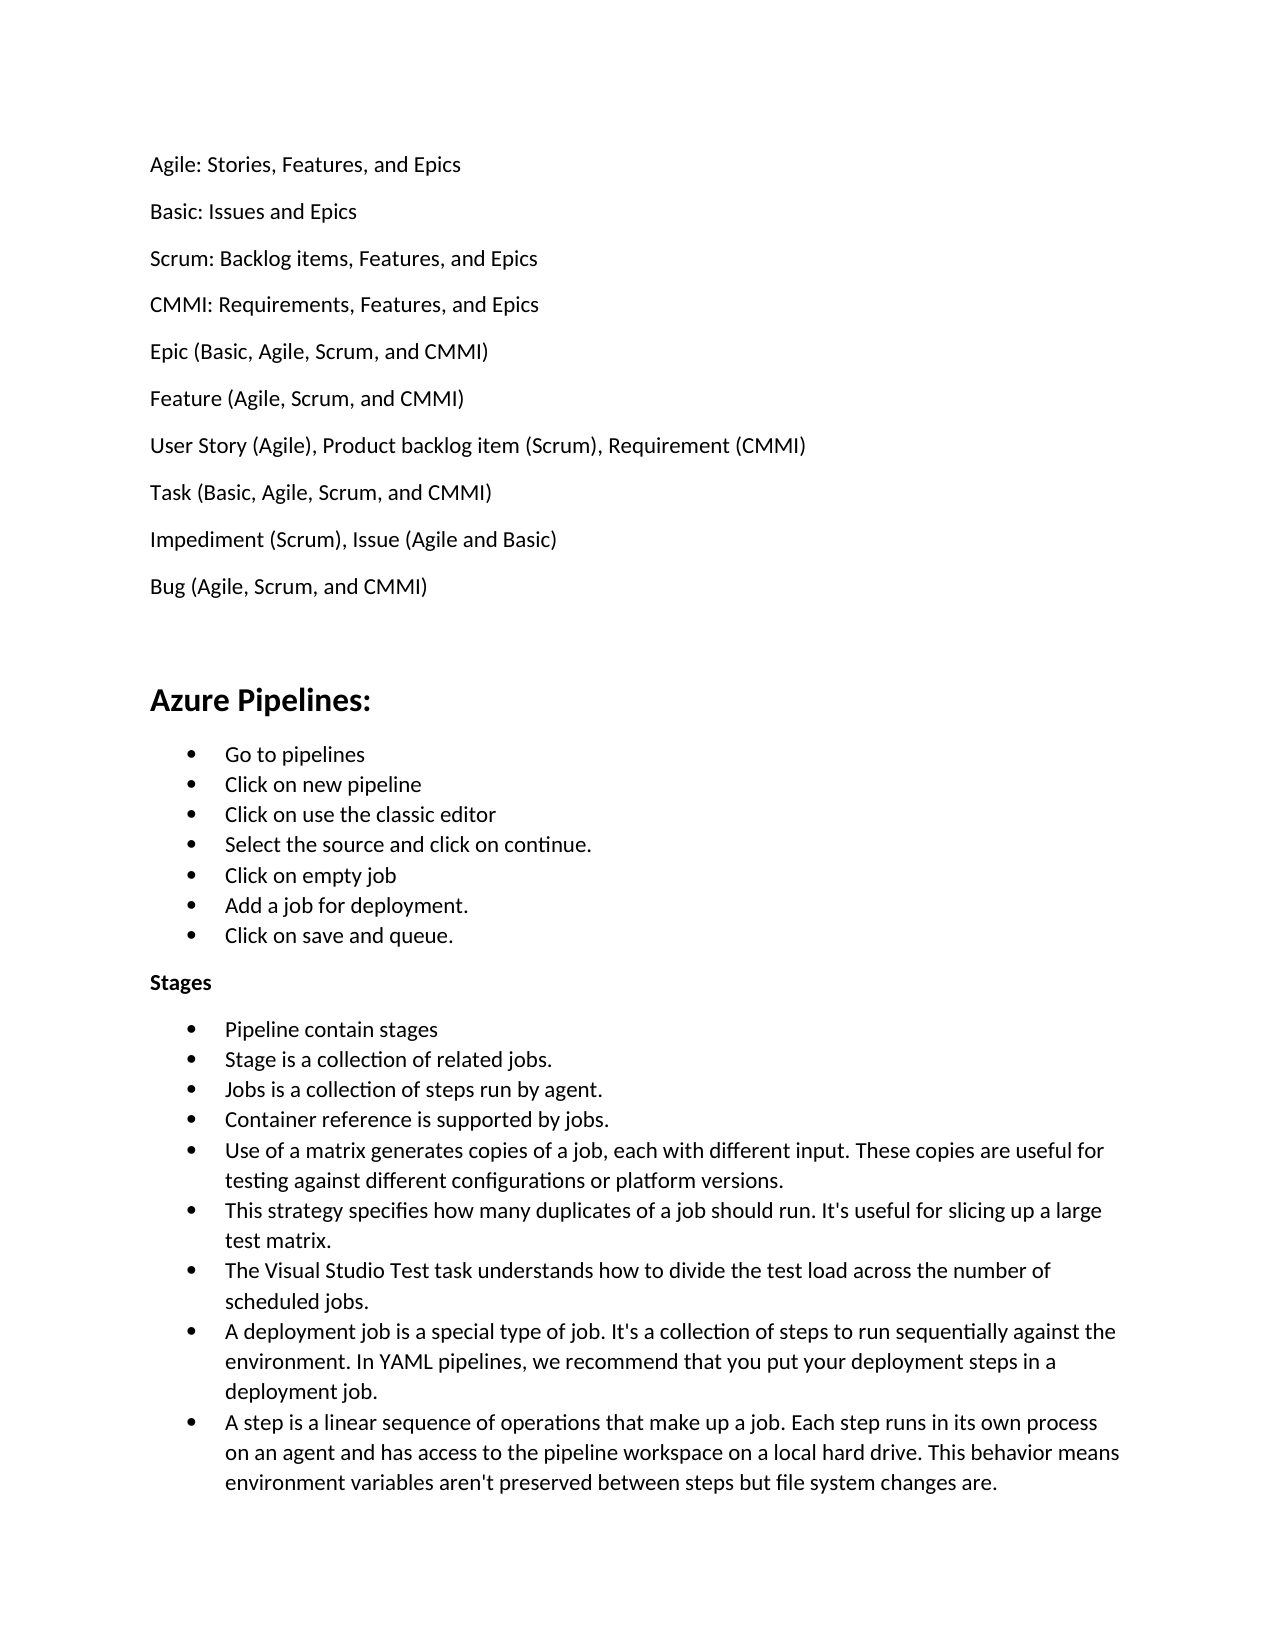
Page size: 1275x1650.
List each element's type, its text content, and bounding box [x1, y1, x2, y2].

text Azure Pipelines: [150, 679, 1125, 720]
text Feature (Agile, Scrum, and CMMI) [150, 384, 1125, 412]
text Agile: Stories, Features, and Epics [150, 150, 1125, 178]
list Use of a matrix generates copies of a job, each with different input. These copies are useful for testing against different configurations or platform versions. [187, 1136, 1125, 1194]
text CMMI: Requirements, Features, and Epics [150, 291, 1125, 319]
list Click on use the classic editor [187, 800, 1125, 828]
text Epic (Basic, Agile, Scrum, and CMMI) [150, 337, 1125, 366]
text Bug (Agile, Scrum, and CMMI) [150, 572, 1125, 600]
list The Visual Studio Test task understands how to divide the test load across the number of scheduled jobs. [187, 1257, 1125, 1315]
list Add a job for deployment. [187, 891, 1125, 919]
list Pipeline contain stages [187, 1015, 1125, 1043]
list Click on save and queue. [187, 921, 1125, 949]
list Click on new pipeline [187, 770, 1125, 798]
text Impediment (Scrum), Issue (Agile and Basic) [150, 525, 1125, 553]
list Container reference is supported by jobs. [187, 1106, 1125, 1134]
list Click on empty job [187, 861, 1125, 889]
text Scrum: Backlog items, Features, and Epics [150, 244, 1125, 272]
text Task (Basic, Agile, Scrum, and CMMI) [150, 478, 1125, 506]
text User Story (Agile), Product backlog item (Scrum), Requirement (CMMI) [150, 431, 1125, 459]
text Basic: Issues and Epics [150, 197, 1125, 225]
list Jobs is a collection of steps run by agent. [187, 1075, 1125, 1103]
list Go to pipelines [187, 740, 1125, 768]
list Select the source and click on continue. [187, 831, 1125, 859]
text Stages [150, 968, 1125, 996]
list Stage is a collection of related jobs. [187, 1045, 1125, 1073]
list A step is a linear sequence of operations that make up a job. Each step runs in its own process on an agent and has access to the pipeline workspace on a local hard drive. This behavior means environment variables aren't preserved between steps but file system changes are. [187, 1408, 1125, 1496]
list This strategy specifies how many duplicates of a job should run. It's useful for slicing up a large test matrix. [187, 1196, 1125, 1254]
list A deployment job is a special type of job. It's a collection of steps to run sequentially against the environment. In YAML pipelines, we recommend that you put your deployment steps in a deployment job. [187, 1317, 1125, 1406]
